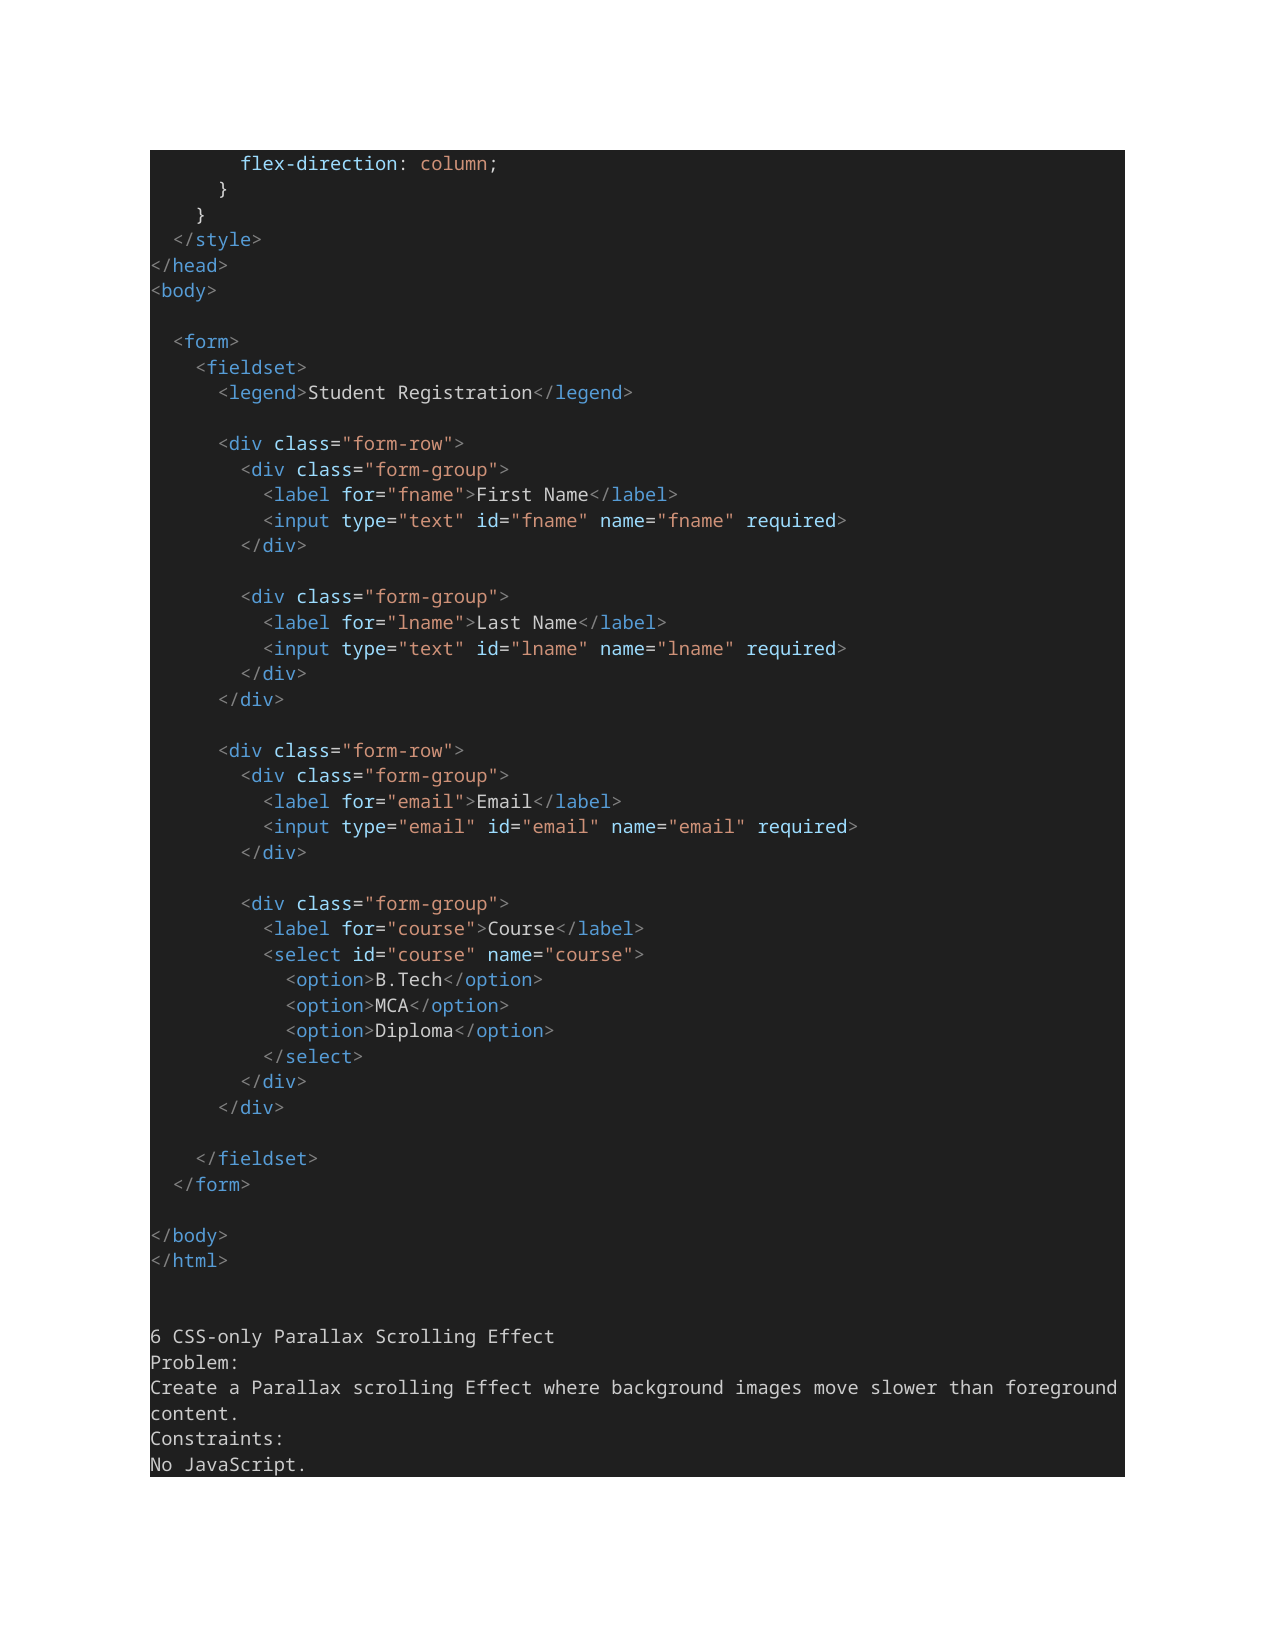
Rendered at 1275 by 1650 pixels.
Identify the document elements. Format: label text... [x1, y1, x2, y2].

text <div class="form-row"> [150, 431, 1125, 456]
text <label for="course">Course</label> [150, 916, 1125, 941]
text <fieldset> [150, 354, 1125, 380]
text 6 CSS-only Parallax Scrolling Effect [150, 1323, 1125, 1349]
text <div class="form-row"> [150, 737, 1125, 762]
text <div class="form-group"> [150, 890, 1125, 916]
text <input type="email" id="email" name="email" required> [150, 813, 1125, 839]
text </fieldset> [150, 1145, 1125, 1171]
text Problem: [150, 1349, 1125, 1374]
text </html> [150, 1247, 1125, 1273]
text <input type="text" id="fname" name="fname" required> [150, 507, 1125, 533]
text Constraints: [150, 1426, 1125, 1451]
text } [150, 176, 1125, 201]
text <div class="form-group"> [150, 456, 1125, 482]
text <label for="email">Email</label> [150, 788, 1125, 813]
text <input type="text" id="lname" name="lname" required> [150, 635, 1125, 660]
text <label for="lname">Last Name</label> [150, 609, 1125, 635]
text </form> [150, 1171, 1125, 1196]
text <option>Diploma</option> [150, 1018, 1125, 1043]
text } [150, 201, 1125, 227]
text </div> [150, 1094, 1125, 1120]
text </head> [150, 252, 1125, 278]
text <body> [150, 278, 1125, 303]
text </div> [150, 533, 1125, 558]
text No JavaScript. [150, 1451, 1125, 1477]
text <option>MCA</option> [150, 992, 1125, 1018]
text </div> [150, 839, 1125, 864]
text <select id="course" name="course"> [150, 941, 1125, 967]
text </body> [150, 1222, 1125, 1247]
text </div> [150, 1069, 1125, 1094]
text flex-direction: column; [150, 150, 1125, 176]
text </style> [150, 227, 1125, 252]
text <option>B.Tech</option> [150, 967, 1125, 992]
text <div class="form-group"> [150, 584, 1125, 609]
text </div> [150, 686, 1125, 711]
text Create a Parallax scrolling Effect where background images move slower than foreground content. [150, 1374, 1125, 1426]
text <legend>Student Registration</legend> [150, 380, 1125, 405]
text </div> [150, 660, 1125, 686]
text <div class="form-group"> [150, 762, 1125, 788]
text <label for="fname">First Name</label> [150, 482, 1125, 507]
text <form> [150, 329, 1125, 354]
text </select> [150, 1043, 1125, 1069]
